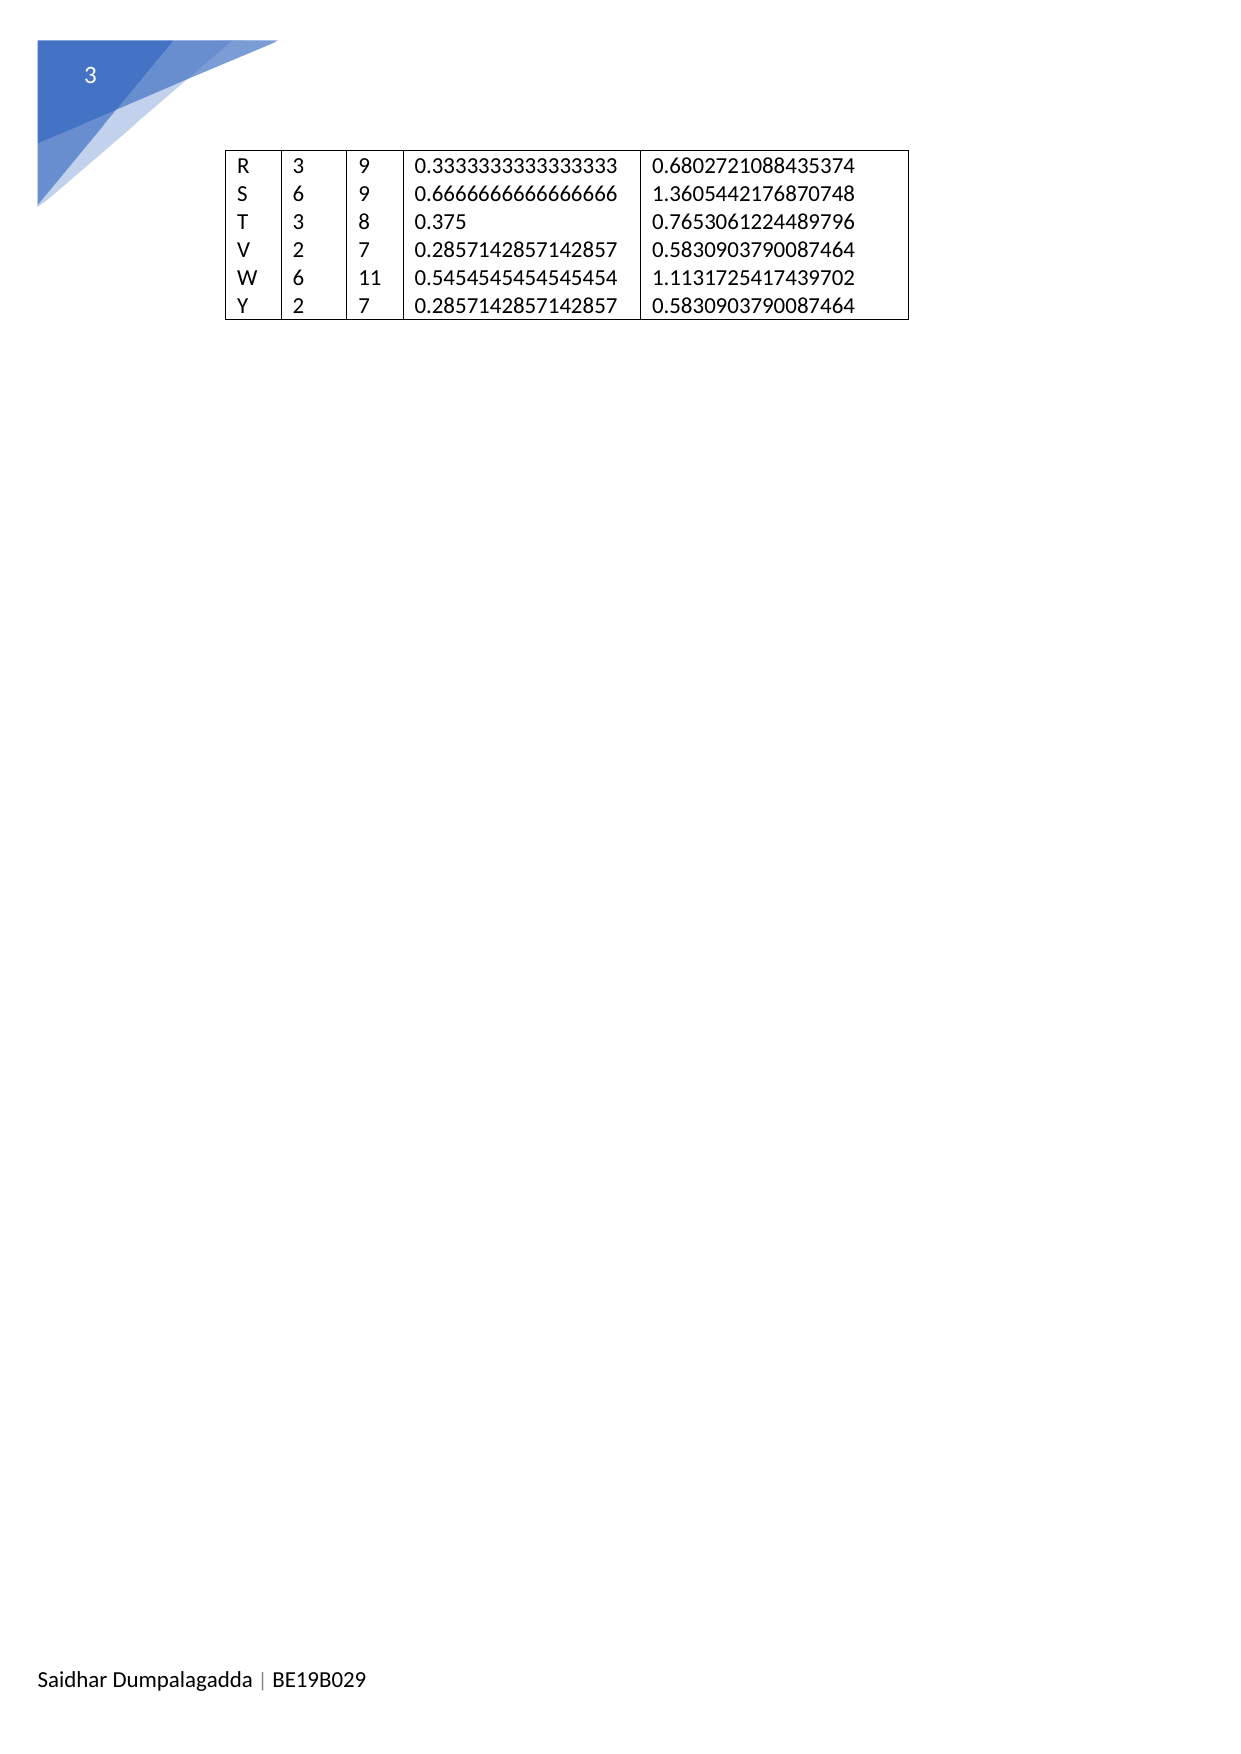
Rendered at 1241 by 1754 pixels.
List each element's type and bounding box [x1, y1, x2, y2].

table_cell [404, 151, 640, 319]
table_cell [347, 151, 403, 319]
table_cell [641, 151, 908, 319]
table_cell [282, 151, 346, 319]
picture [37, 40, 279, 209]
table_cell [226, 151, 281, 319]
